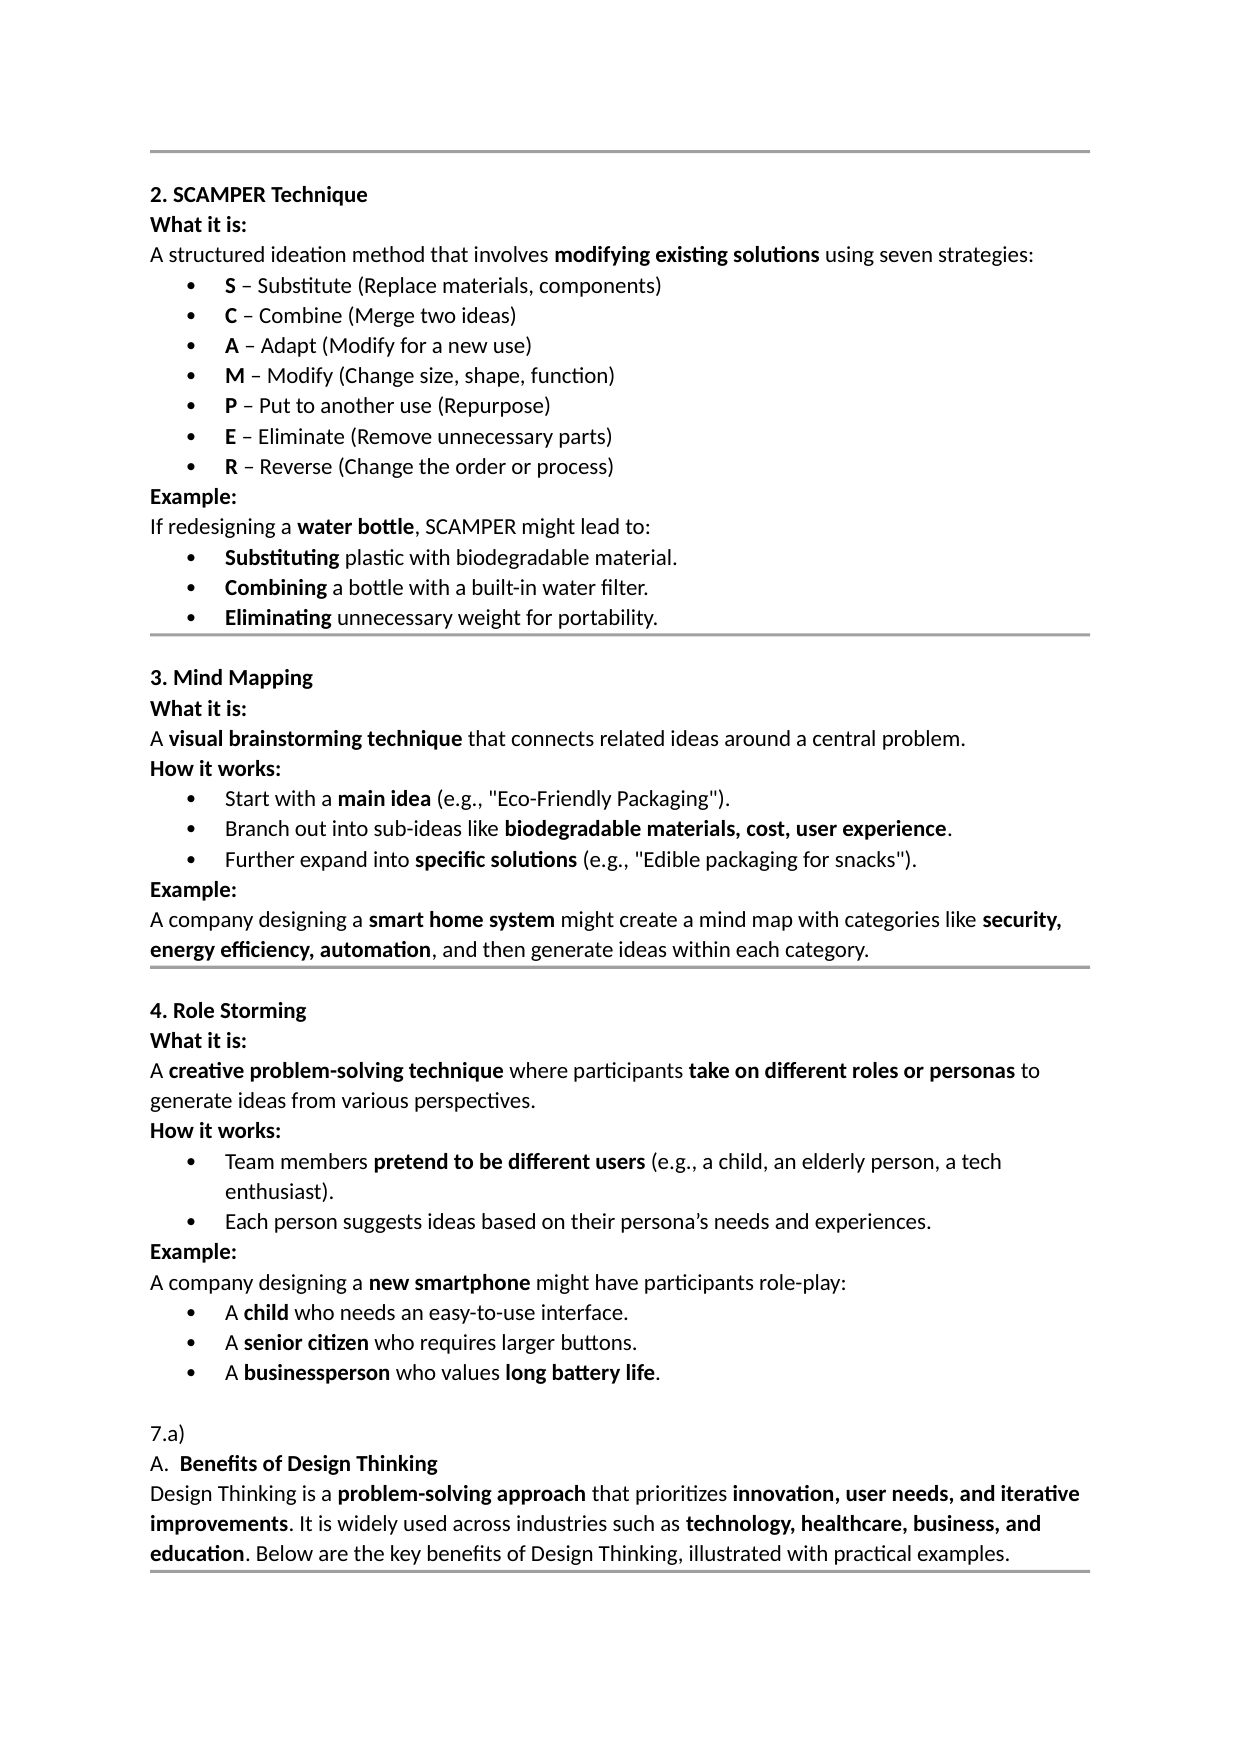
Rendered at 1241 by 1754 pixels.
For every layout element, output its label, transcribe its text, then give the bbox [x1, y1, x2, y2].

text 4. Role Storming [150, 996, 1090, 1024]
list Eliminating unnecessary weight for portability. [187, 603, 1090, 631]
list M – Modify (Change size, shape, function) [187, 361, 1090, 389]
text A creative problem-solving technique where participants take on different roles or personas to generate ideas from various perspectives. [150, 1056, 1090, 1114]
list A businessperson who values long battery life. [187, 1358, 1090, 1386]
list Combining a bottle with a built-in water filter. [187, 573, 1090, 601]
text Example: [150, 875, 1090, 903]
text If redesigning a water bottle, SCAMPER might lead to: [150, 512, 1090, 541]
list R – Reverse (Change the order or process) [187, 452, 1090, 480]
text 2. SCAMPER Technique [150, 180, 1090, 208]
text Example: [150, 1237, 1090, 1266]
text A visual brainstorming technique that connects related ideas around a central problem. [150, 724, 1090, 752]
text 3. Mind Mapping [150, 663, 1090, 692]
list Substituting plastic with biodegradable material. [187, 543, 1090, 571]
list Branch out into sub-ideas like biodegradable materials, cost, user experience. [187, 814, 1090, 843]
text What it is: [150, 210, 1090, 238]
text Design Thinking is a problem-solving approach that prioritizes innovation, user needs, and iterative improvements. It is widely used across industries such as technology, healthcare, business, and education. Below are the key benefits of Design Thinking, illustrated with practical examples. [150, 1479, 1090, 1568]
text Example: [150, 482, 1090, 510]
text 7.a) [150, 1419, 1090, 1447]
text A company designing a new smartphone might have participants role-play: [150, 1268, 1090, 1296]
list A – Adapt (Modify for a new use) [187, 331, 1090, 359]
list C – Combine (Merge two ideas) [187, 301, 1090, 329]
text How it works: [150, 754, 1090, 782]
list Start with a main idea (e.g., "Eco-Friendly Packaging"). [187, 784, 1090, 812]
list A senior citizen who requires larger buttons. [187, 1328, 1090, 1356]
list S – Substitute (Replace materials, components) [187, 271, 1090, 299]
text A company designing a smart home system might create a mind map with categories like security, energy efficiency, automation, and then generate ideas within each category. [150, 905, 1090, 963]
text A. Benefits of Design Thinking [150, 1449, 1090, 1477]
list Team members pretend to be different users (e.g., a child, an elderly person, a tech enthusiast). [187, 1147, 1090, 1205]
text A structured ideation method that involves modifying existing solutions using seven strategies: [150, 241, 1090, 269]
list P – Put to another use (Repurpose) [187, 392, 1090, 420]
list Further expand into specific solutions (e.g., "Edible packaging for snacks"). [187, 845, 1090, 873]
list A child who needs an easy-to-use interface. [187, 1298, 1090, 1326]
list E – Eliminate (Remove unnecessary parts) [187, 422, 1090, 450]
text What it is: [150, 694, 1090, 722]
text How it works: [150, 1117, 1090, 1145]
text What it is: [150, 1026, 1090, 1054]
list Each person suggests ideas based on their persona’s needs and experiences. [187, 1207, 1090, 1235]
